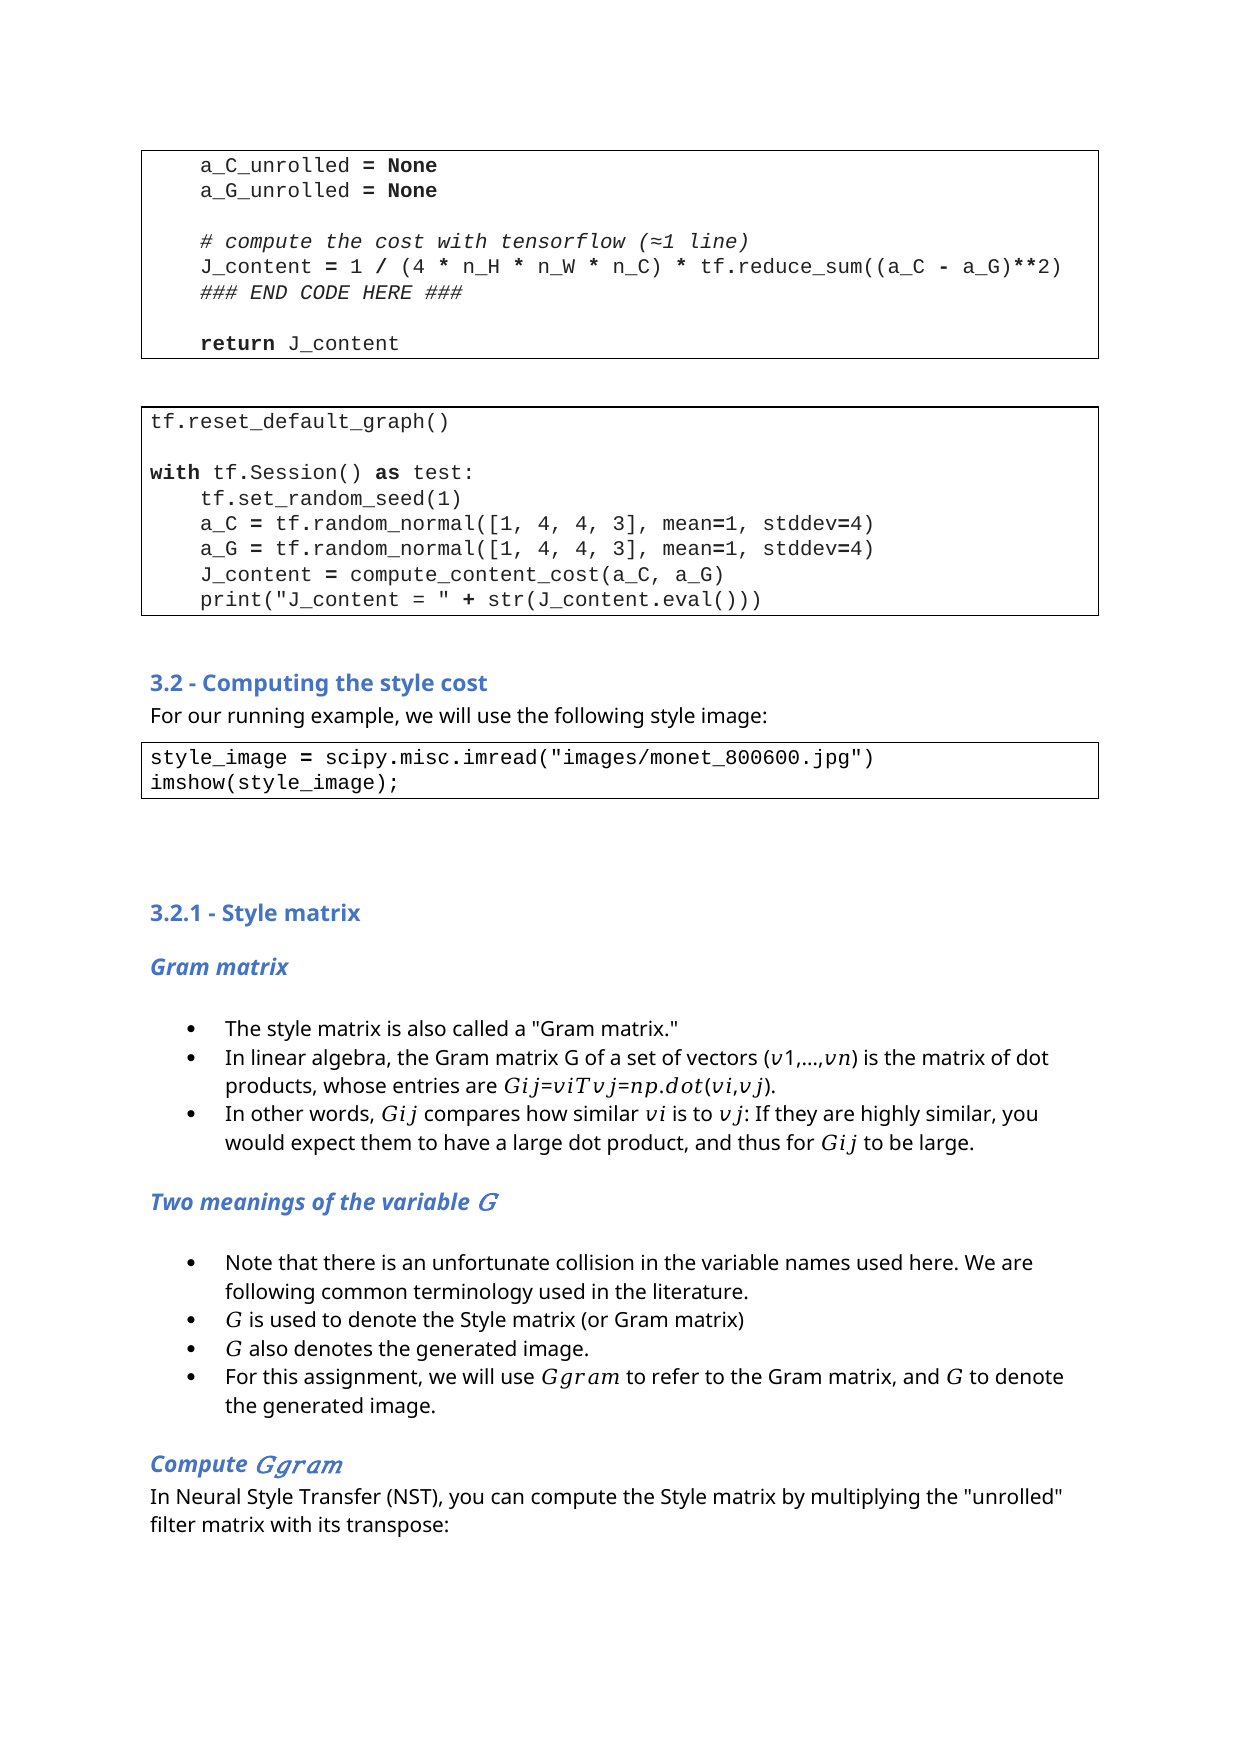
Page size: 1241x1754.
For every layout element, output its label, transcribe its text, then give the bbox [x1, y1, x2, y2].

text tf.reset_default_graph() [142, 408, 1098, 435]
subtitle Two meanings of the variable 𝐺 [150, 1186, 1090, 1217]
list 𝐺 is used to denote the Style matrix (or Gram matrix) [187, 1305, 1090, 1334]
text a_C_unrolled = None [142, 151, 1098, 178]
list In other words, 𝐺𝑖𝑗 compares how similar 𝑣𝑖 is to 𝑣𝑗: If they are highly similar, you would expect them to have a large dot product, and thus for 𝐺𝑖𝑗 to be large. [187, 1099, 1090, 1156]
list The style matrix is also called a "Gram matrix." [187, 1014, 1090, 1043]
text a_G_unrolled = None [150, 178, 1090, 204]
text tf.set_random_seed(1) [150, 486, 1090, 511]
list 𝐺 also denotes the generated image. [187, 1334, 1090, 1362]
text a_G = tf.random_normal([1, 4, 4, 3], mean=1, stddev=4) [150, 537, 1090, 562]
subtitle 3.2.1 - Style matrix [150, 897, 1090, 928]
text # compute the cost with tensorflow (≈1 line) [150, 229, 1090, 255]
list For this assignment, we will use 𝐺𝑔𝑟𝑎𝑚 to refer to the Gram matrix, and 𝐺 to denote the generated image. [187, 1362, 1090, 1419]
text imshow(style_image); [142, 767, 1098, 798]
text J_content = 1 / (4 * n_H * n_W * n_C) * tf.reduce_sum((a_C - a_G)**2) [150, 255, 1090, 280]
text a_C = tf.random_normal([1, 4, 4, 3], mean=1, stddev=4) [150, 511, 1090, 537]
text print("J_content = " + str(J_content.eval())) [142, 584, 1098, 615]
text ### END CODE HERE ### [150, 280, 1090, 306]
text with tf.Session() as test: [150, 460, 1090, 486]
text In Neural Style Transfer (NST), you can compute the Style matrix by multiplying the "unrolled" filter matrix with its transpose: [150, 1482, 1090, 1539]
text For our running example, we will use the following style image: [150, 701, 1090, 729]
list In linear algebra, the Gram matrix G of a set of vectors (𝑣1,…,𝑣𝑛) is the matrix of dot products, whose entries are 𝐺𝑖𝑗=𝑣𝑖𝑇𝑣𝑗=𝑛𝑝.𝑑𝑜𝑡(𝑣𝑖,𝑣𝑗). [187, 1043, 1090, 1099]
subtitle 3.2 - Computing the style cost [150, 667, 1090, 698]
text J_content = compute_content_cost(a_C, a_G) [150, 562, 1090, 584]
list Note that there is an unfortunate collision in the variable names used here. We are following common terminology used in the literature. [187, 1248, 1090, 1305]
text style_image = scipy.misc.imread("images/monet_800600.jpg") [142, 743, 1098, 767]
subtitle Compute 𝐺𝑔𝑟𝑎𝑚 [150, 1448, 1090, 1479]
text return J_content [142, 328, 1098, 358]
subtitle Gram matrix [150, 951, 1090, 983]
